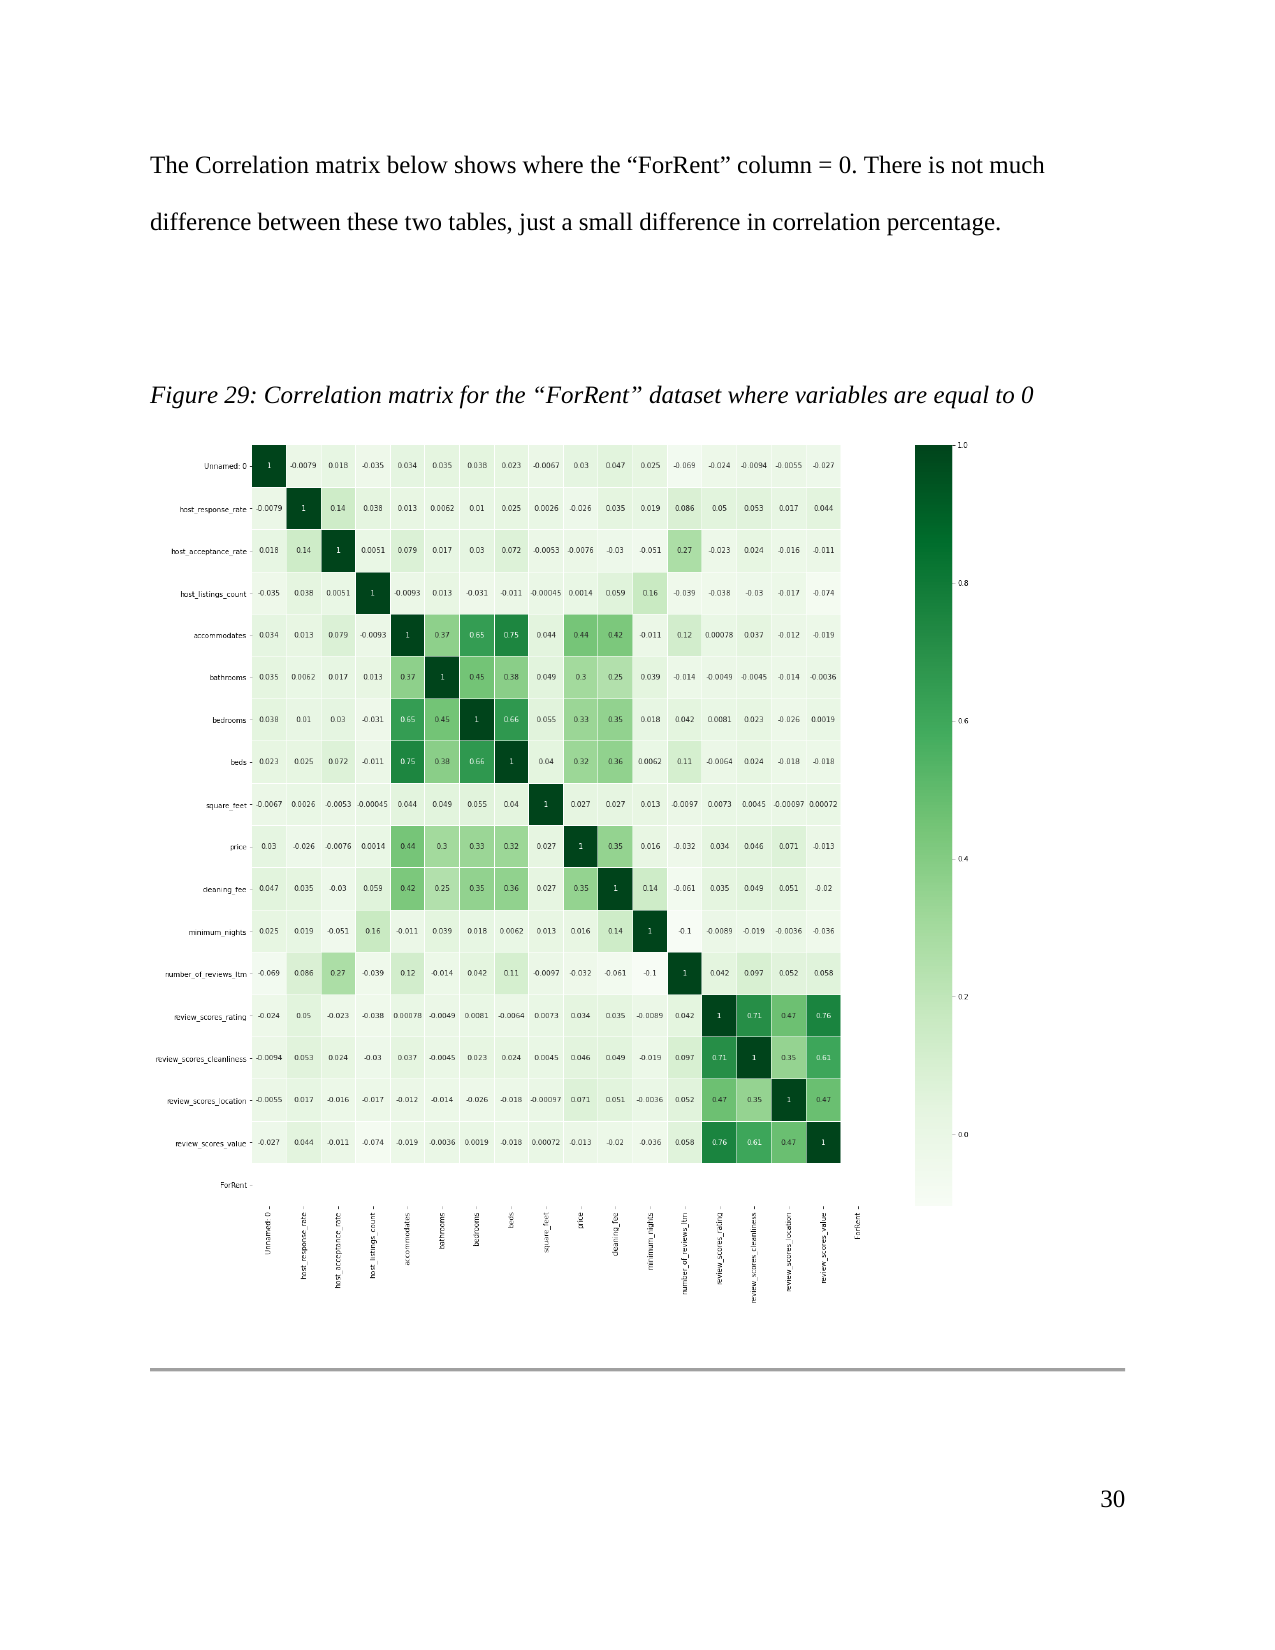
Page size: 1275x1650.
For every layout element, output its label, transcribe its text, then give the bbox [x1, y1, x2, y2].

text Figure 29: Correlation matrix for the “ForRent” dataset where variables are equal to 0 [150, 380, 1125, 409]
picture [150, 437, 973, 1307]
text The Correlation matrix below shows where the “ForRent” column = 0. There is not much difference between these two tables, just a small difference in correlation percentage. [150, 150, 1125, 236]
